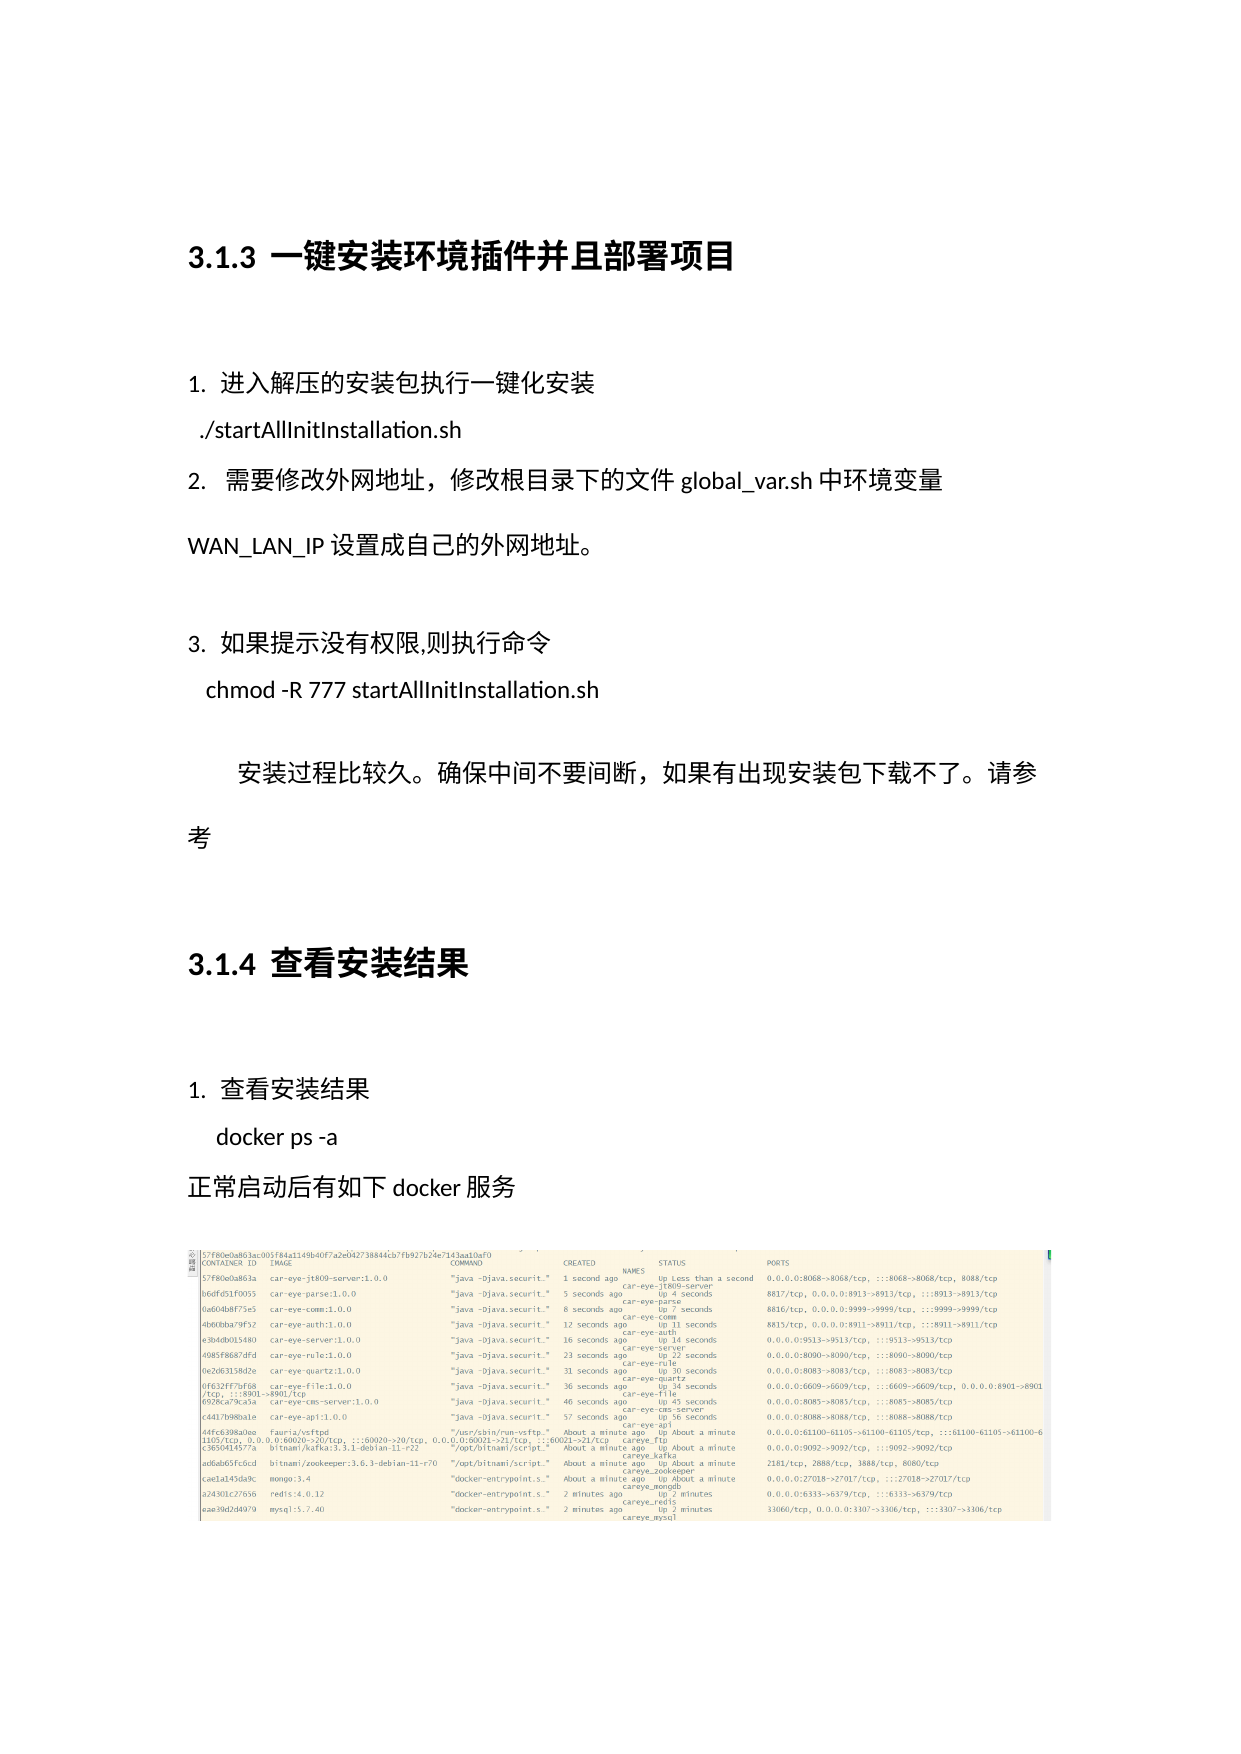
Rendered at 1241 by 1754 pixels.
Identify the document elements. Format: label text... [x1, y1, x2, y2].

list 查看安装结果 [187, 1056, 1053, 1121]
list 如果提示没有权限,则执行命令 [187, 609, 1053, 674]
subtitle 查看安装结果 [187, 928, 1053, 993]
list 需要修改外网地址，修改根目录下的文件global_var.sh 中环境变量WAN_LAN_IP 设置成自己的外网地址。 [187, 446, 1053, 576]
list ./startAllInitInstallation.sh [187, 414, 1053, 446]
list 进入解压的安装包执行一键化安装 [187, 349, 1053, 414]
list chmod -R 777 startAllInitInstallation.sh [200, 674, 1053, 706]
list 安装过程比较久。确保中间不要间断，如果有出现安装包下载不了。请参考 [187, 739, 1053, 869]
list 正常启动后有如下docker服务 [187, 1153, 1053, 1218]
picture [187, 1250, 1052, 1521]
list docker ps -a [187, 1121, 1053, 1153]
subtitle 一键安装环境插件并且部署项目 [187, 222, 1053, 287]
